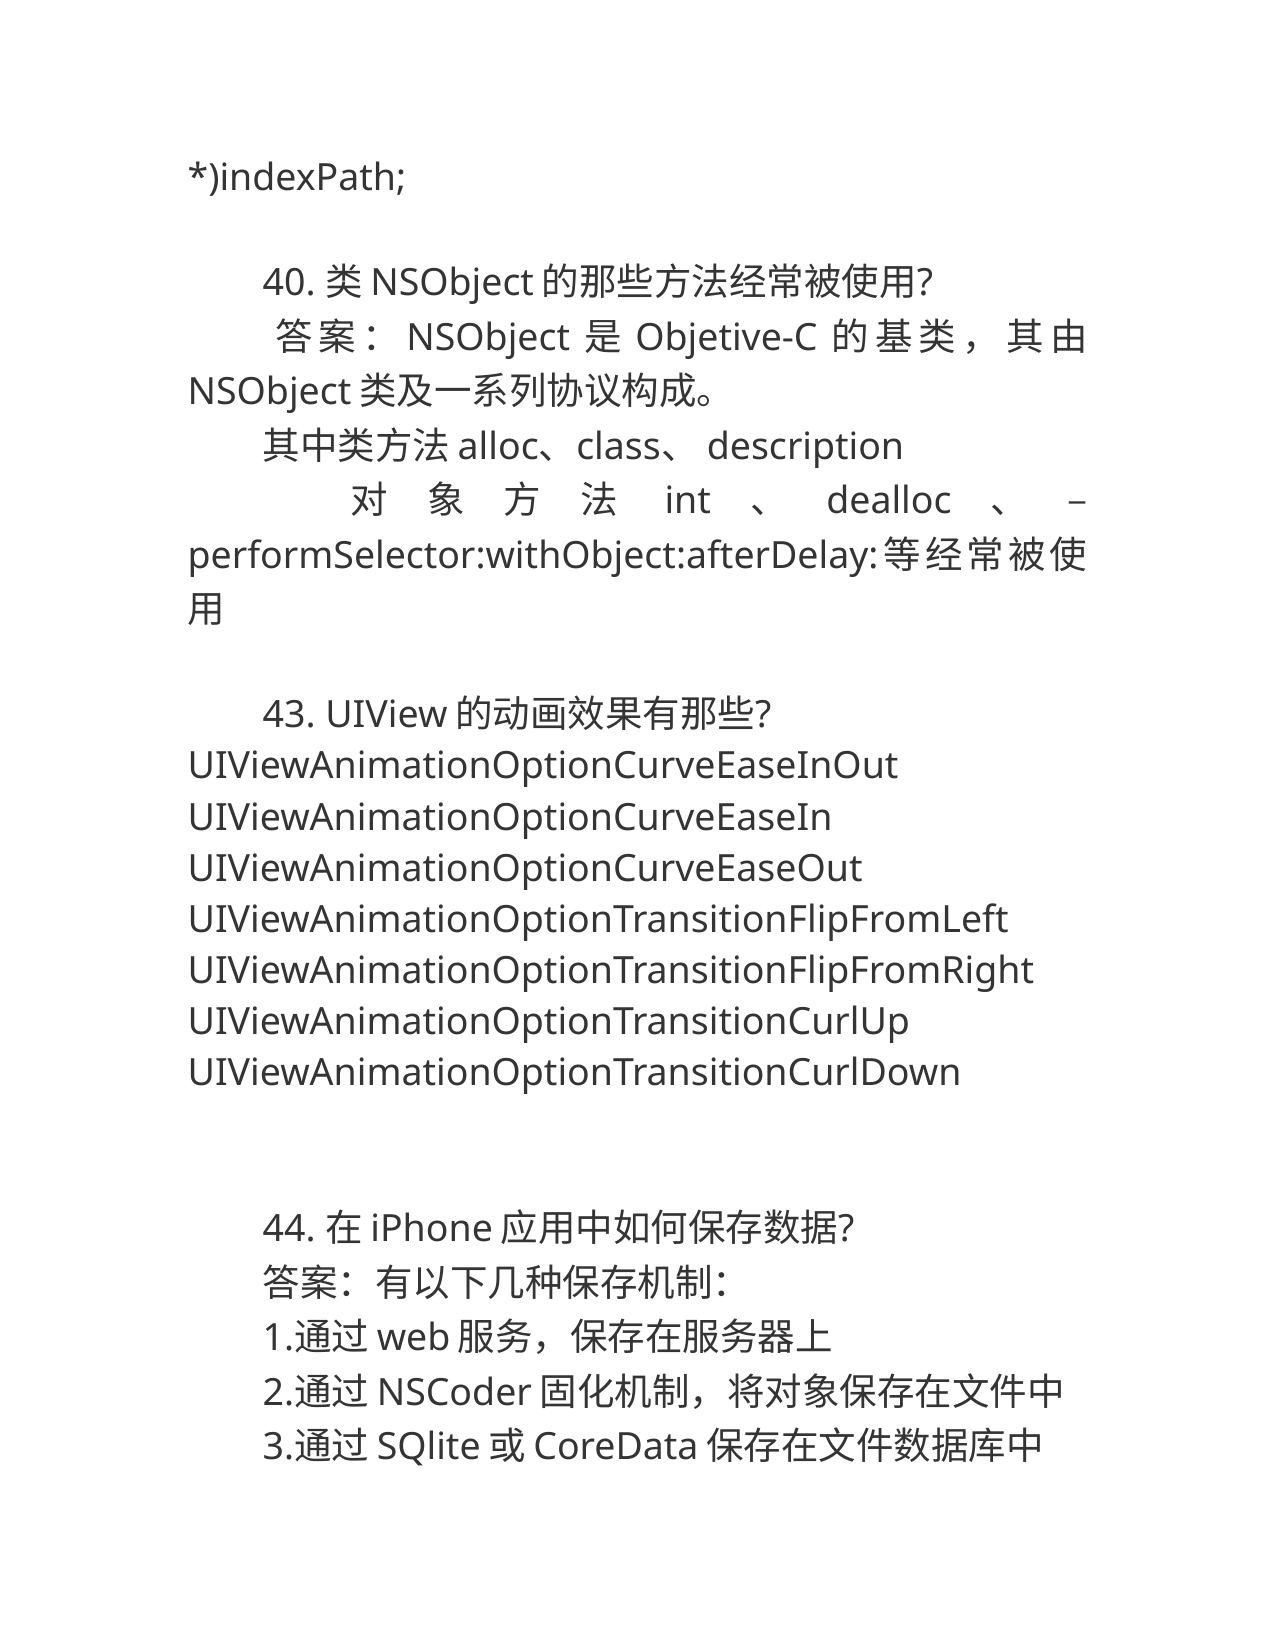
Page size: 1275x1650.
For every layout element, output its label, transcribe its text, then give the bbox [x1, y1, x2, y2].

text UIViewAnimationOptionCurveEaseInOut UIViewAnimationOptionCurveEaseIn UIViewAnimationOptionCurveEaseOut UIViewAnimationOptionTransitionFlipFromLeft UIViewAnimationOptionTransitionFlipFromRight UIViewAnimationOptionTransitionCurlUp [187, 739, 1087, 1045]
text UIViewAnimationOptionTransitionCurlDown [187, 1045, 1087, 1096]
text 3.通过SQlite或CoreData保存在文件数据库中 [187, 1416, 1087, 1470]
text 44. 在iPhone应用中如何保存数据? [187, 1198, 1087, 1253]
text 其中类方法alloc、class、 description [187, 416, 1087, 470]
text 1.通过web服务，保存在服务器上 [187, 1307, 1087, 1361]
text 43. UIView的动画效果有那些? [187, 684, 1087, 739]
text 对象方法int、dealloc、– performSelector:withObject:afterDelay:等经常被使用 [187, 470, 1087, 633]
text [187, 150, 1087, 201]
text 答案：有以下几种保存机制： [187, 1253, 1087, 1307]
text 答案：NSObject是Objetive-C的基类，其由NSObject类及一系列协议构成。 [187, 307, 1087, 416]
text 40. 类NSObject的那些方法经常被使用? [187, 252, 1087, 307]
text 2.通过NSCoder固化机制，将对象保存在文件中 [187, 1361, 1087, 1416]
